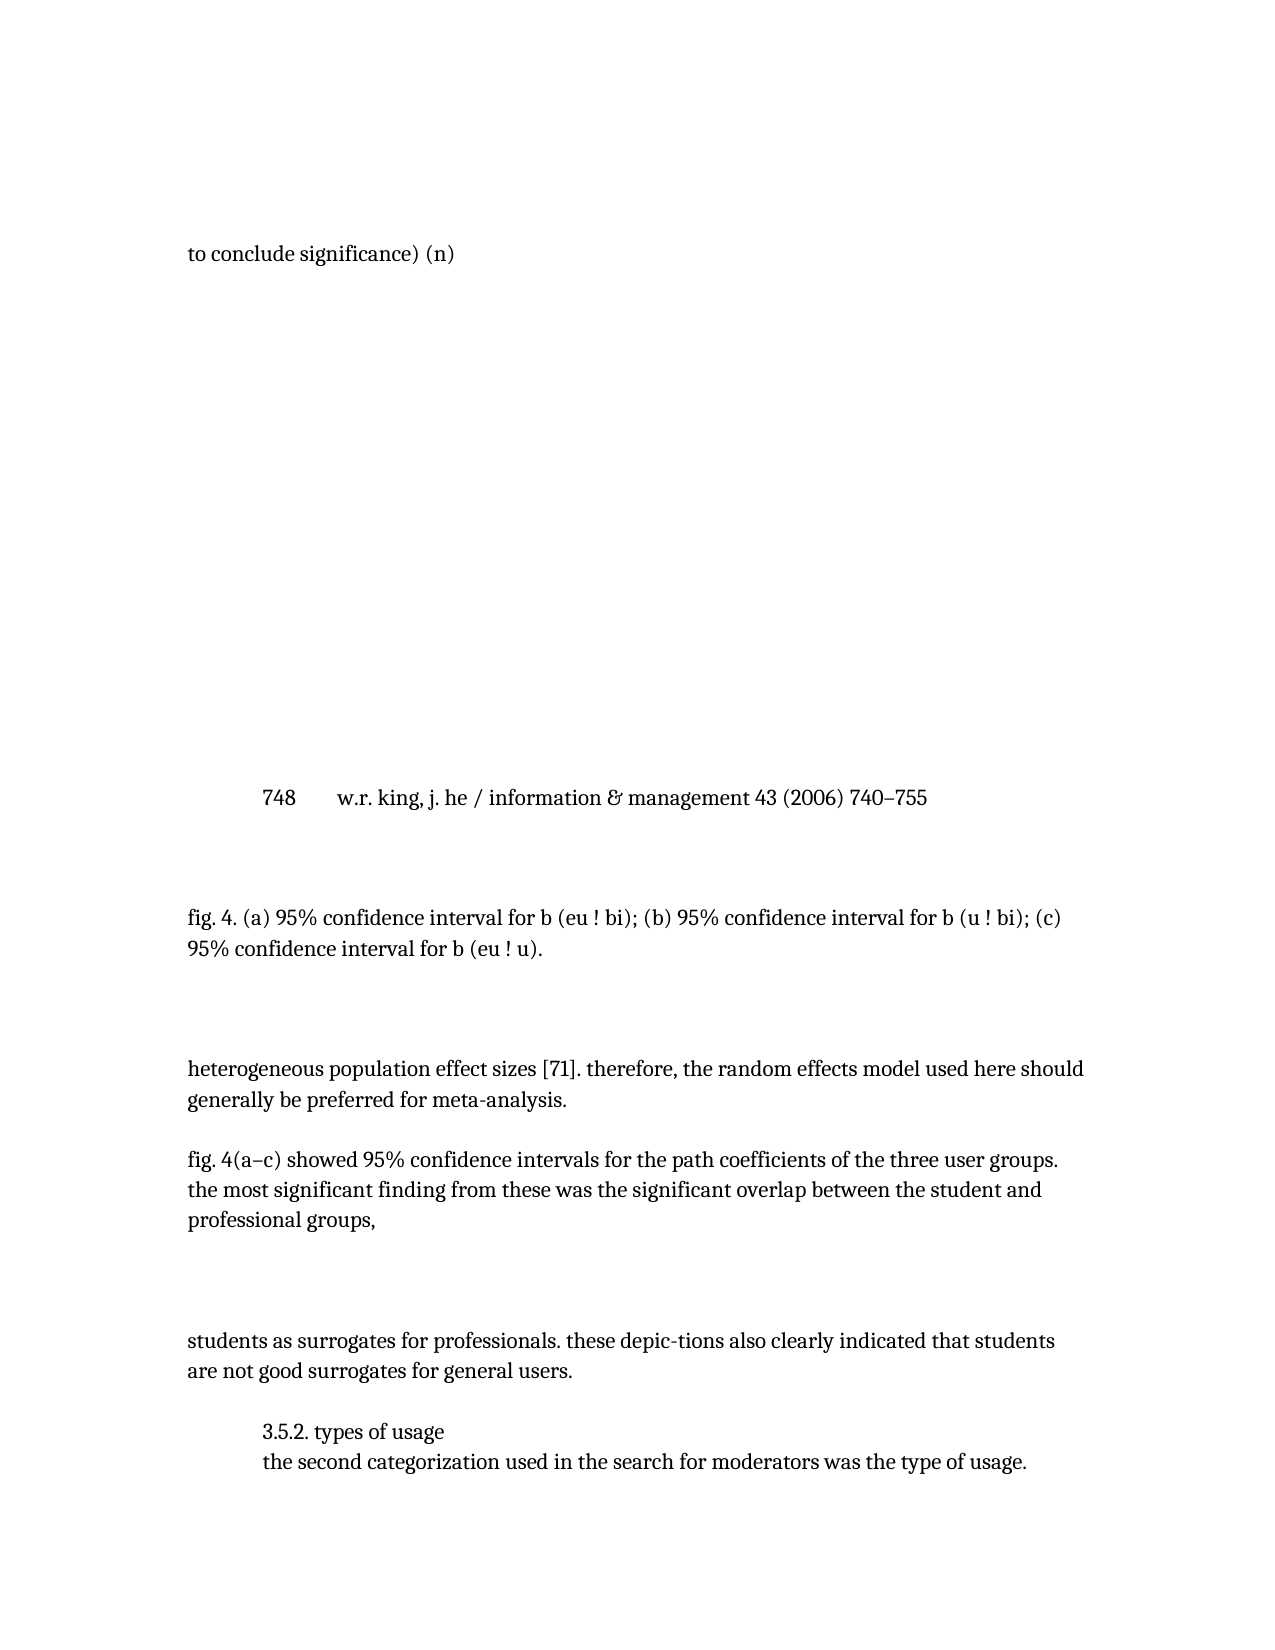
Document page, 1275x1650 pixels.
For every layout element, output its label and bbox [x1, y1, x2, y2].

text [187, 150, 1087, 1475]
